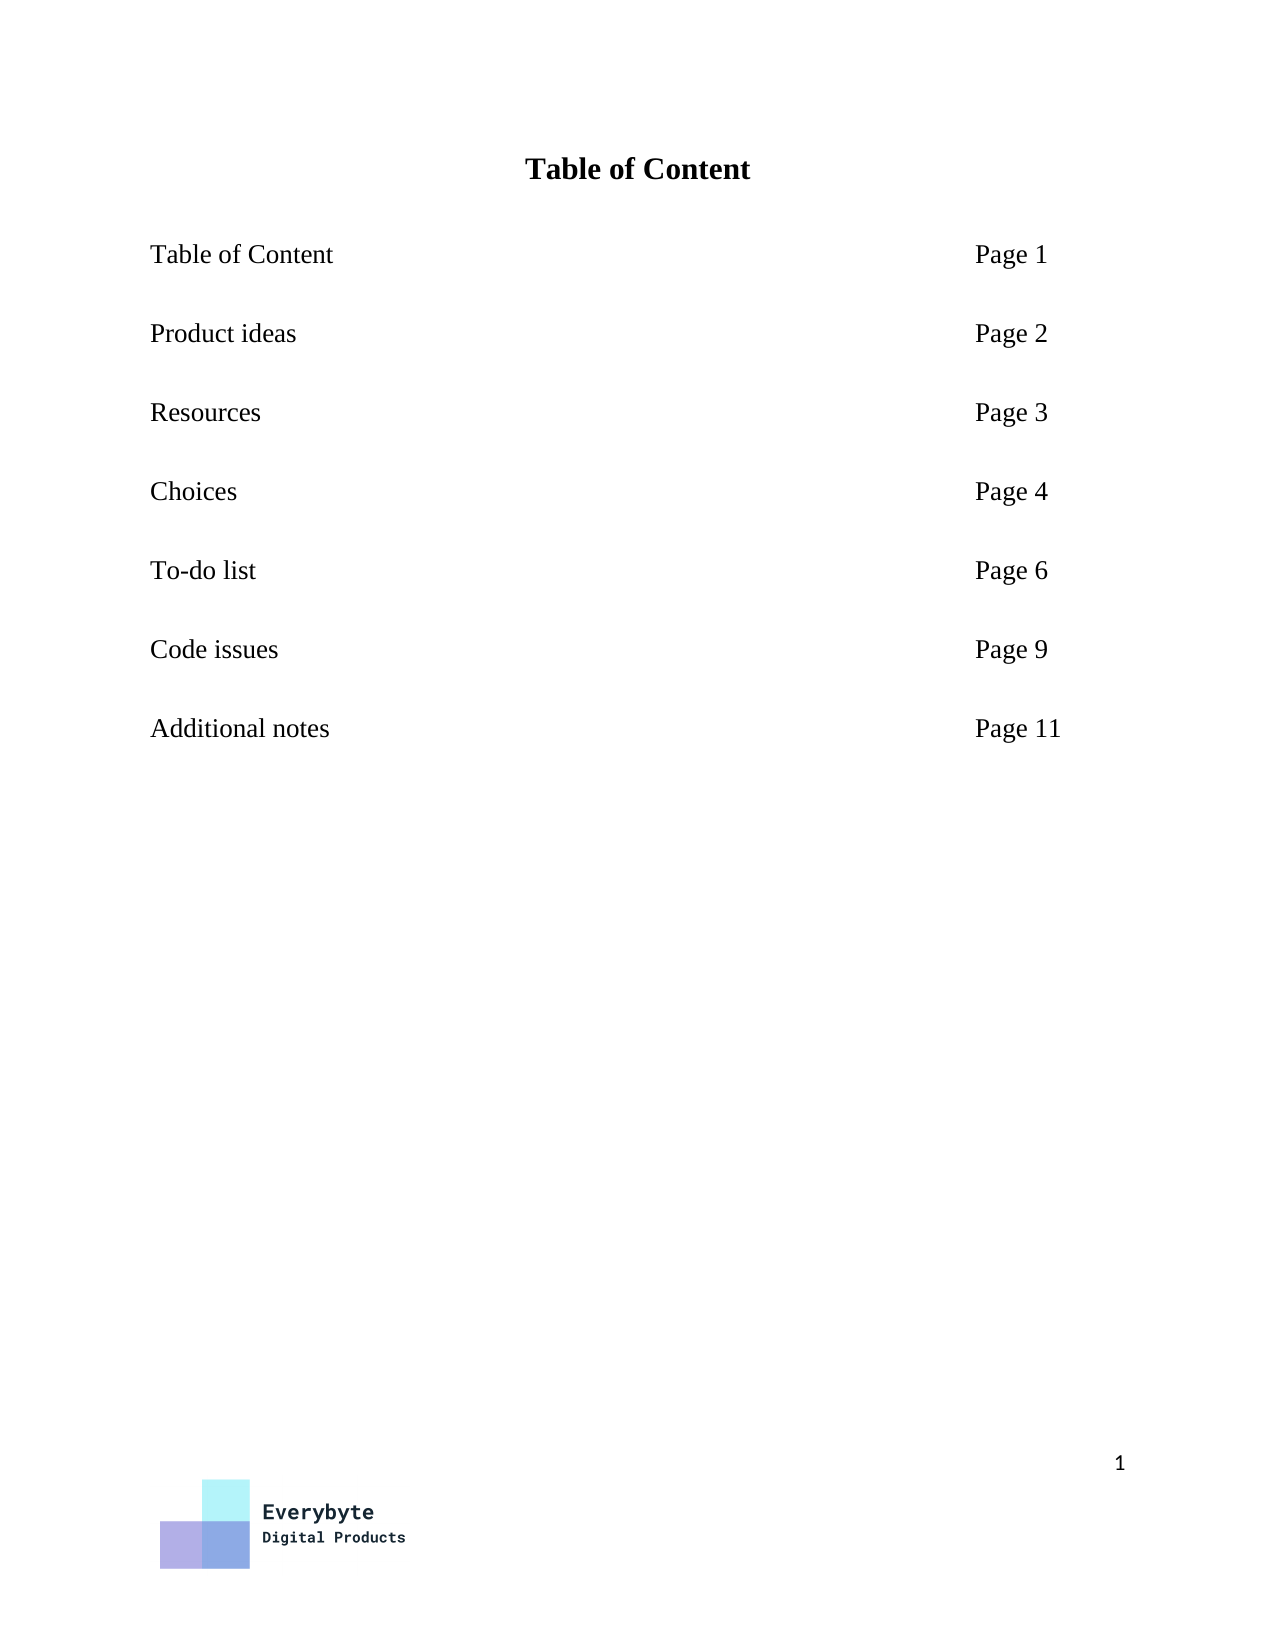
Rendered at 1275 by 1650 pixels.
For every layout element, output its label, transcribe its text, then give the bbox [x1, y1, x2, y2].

text Choices Page 4 [150, 475, 1125, 507]
text Resources Page 3 [150, 396, 1125, 428]
picture [150, 1475, 410, 1576]
text Additional notes Page 11 [150, 712, 1125, 743]
text To-do list Page 6 [150, 554, 1125, 586]
text Table of Content [150, 150, 1125, 186]
text Code issues Page 9 [150, 633, 1125, 664]
text Table of Content Page 1 [150, 238, 1125, 270]
text Product ideas Page 2 [150, 317, 1125, 349]
